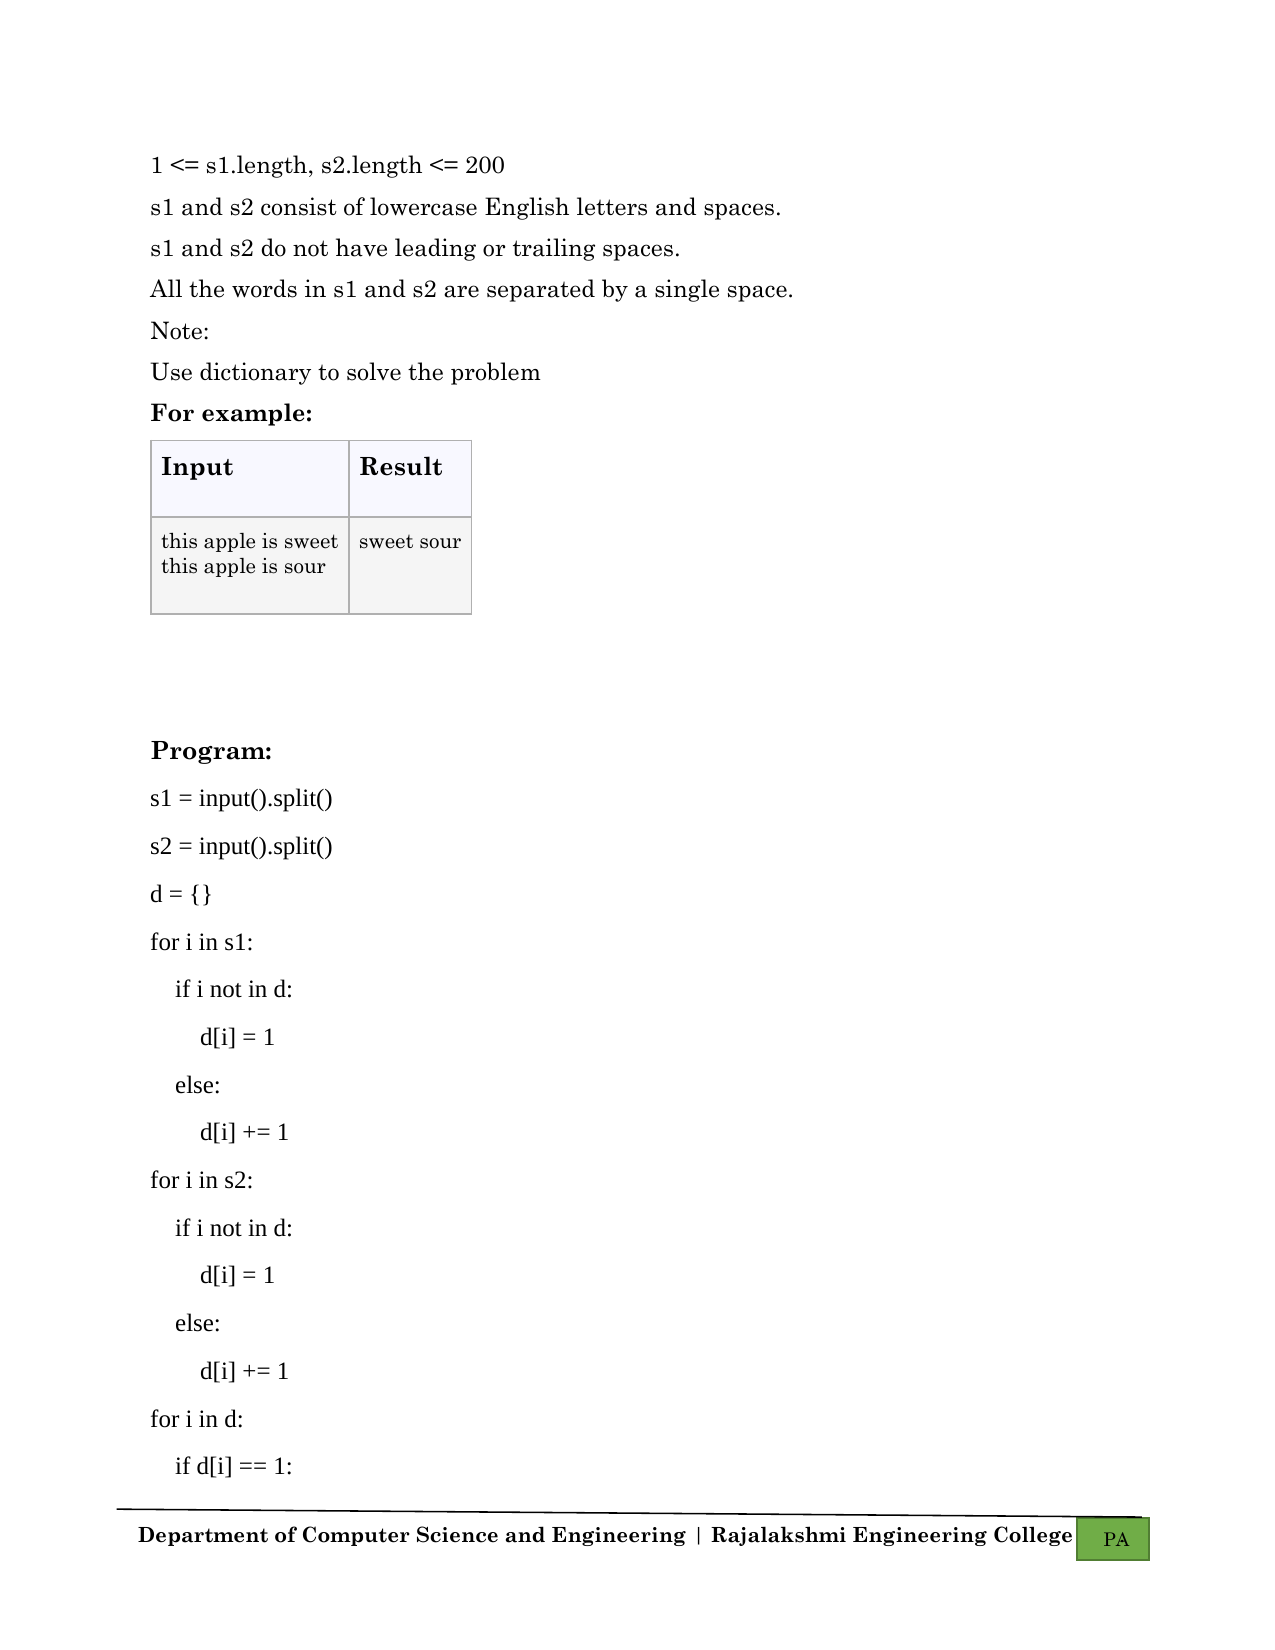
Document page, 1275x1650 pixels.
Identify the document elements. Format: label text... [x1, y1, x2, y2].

text for i in s2: [150, 1165, 1125, 1194]
text else: [150, 1308, 1125, 1337]
text For example: [150, 398, 1125, 427]
text Program: [150, 734, 1125, 764]
text if i not in d: [150, 974, 1125, 1003]
text else: [150, 1070, 1125, 1098]
text d[i] += 1 [150, 1356, 1125, 1385]
text s1 and s2 consist of lowercase English letters and spaces. [150, 191, 1125, 220]
text 1 <= s1.length, s2.length <= 200 [150, 150, 1125, 179]
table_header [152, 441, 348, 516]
text d[i] += 1 [150, 1117, 1125, 1146]
text s1 and s2 do not have leading or trailing spaces. [150, 233, 1125, 262]
text d = {} [150, 879, 1125, 908]
text if d[i] == 1: [150, 1451, 1125, 1480]
text Use dictionary to solve the problem [150, 357, 1125, 386]
text for i in s1: [150, 927, 1125, 955]
text if i not in d: [150, 1213, 1125, 1242]
text for i in d: [150, 1404, 1125, 1432]
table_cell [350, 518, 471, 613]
text d[i] = 1 [150, 1022, 1125, 1051]
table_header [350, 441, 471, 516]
text Note: [150, 315, 1125, 344]
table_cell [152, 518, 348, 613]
text All the words in s1 and s2 are separated by a single space. [150, 274, 1125, 303]
text s1 = input().split() [150, 783, 1125, 812]
text d[i] = 1 [150, 1261, 1125, 1289]
text s2 = input().split() [150, 831, 1125, 860]
